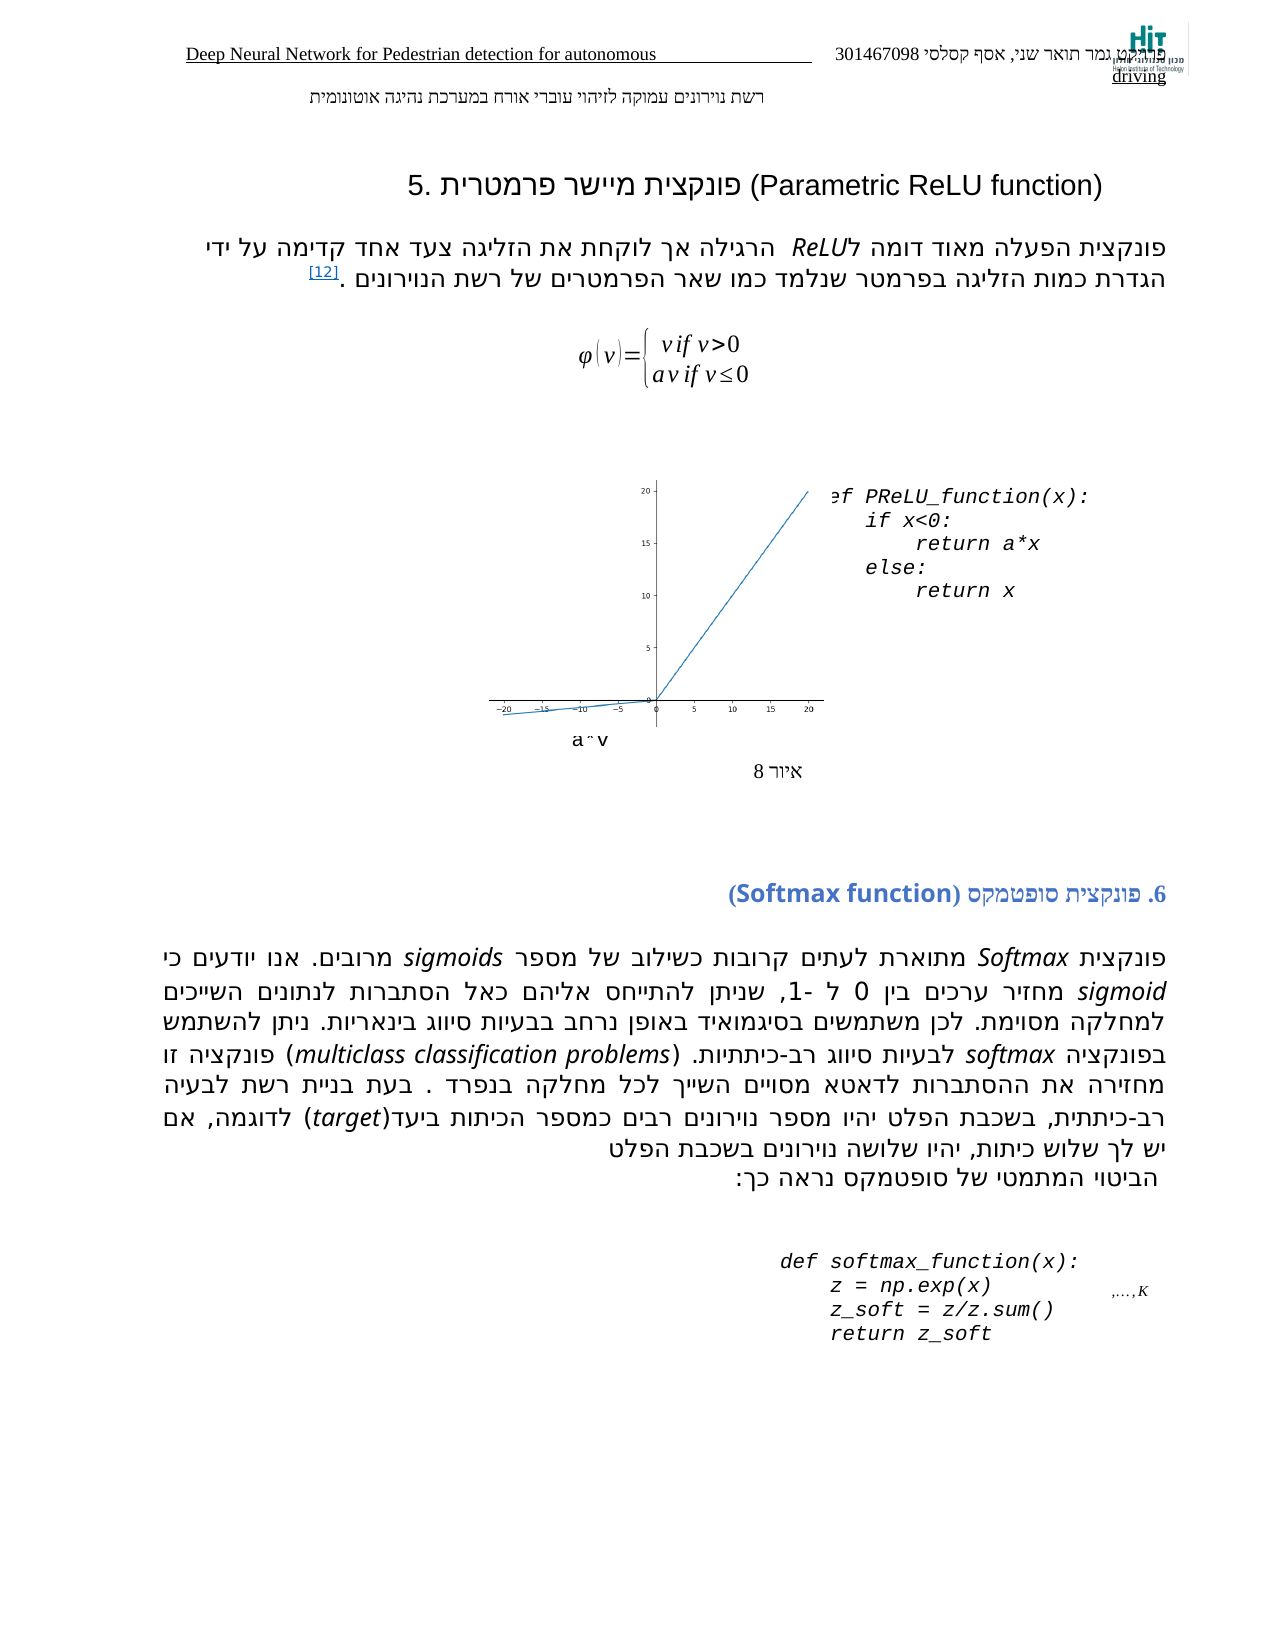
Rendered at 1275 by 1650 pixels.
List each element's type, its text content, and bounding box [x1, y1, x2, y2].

subtitle 5. פונקצית מיישר פרמטרית (Parametric ReLU function) [162, 168, 1103, 201]
text פונקצית הפעלה מאוד דומה לReLU הרגילה אך לוקחת את הזליגה צעד אחד קדימה על ידי הגדרת כמות הזליגה בפרמטר שנלמד כמו שאר הפרמטרים של רשת הנוירונים .[12] [162, 230, 1167, 293]
text הביטוי המתמטי של סופטמקס נראה כך: [162, 1163, 1167, 1192]
text פונקצית Softmax מתוארת לעתים קרובות כשילוב של מספר sigmoids מרובים. אנו יודעים כי sigmoid מחזיר ערכים בין 0 ל -1, שניתן להתייחס אליהם כאל הסתברות לנתונים השייכים למחלקה מסוימת. לכן משתמשים בסיגמואיד באופן נרחב בבעיות סיווג בינאריות. ניתן להשתמש בפונקציה softmax לבעיות סיווג רב-כיתתיות. (multiclass classification problems) פונקציה זו מחזירה את ההסתברות לדאטא מסויים השייך לכל מחלקה בנפרד . בעת בניית רשת לבעיה רב-כיתתית, בשכבת הפלט יהיו מספר נוירונים רבים כמספר הכיתות ביעד(target) לדוגמה, אם יש לך שלוש כיתות, יהיו שלושה נוירונים בשכבת הפלט [162, 910, 1167, 1163]
text 6. פונקצית סופטמקס (Softmax function) [162, 876, 1167, 910]
picture [1108, 22, 1189, 76]
picture [478, 470, 833, 736]
